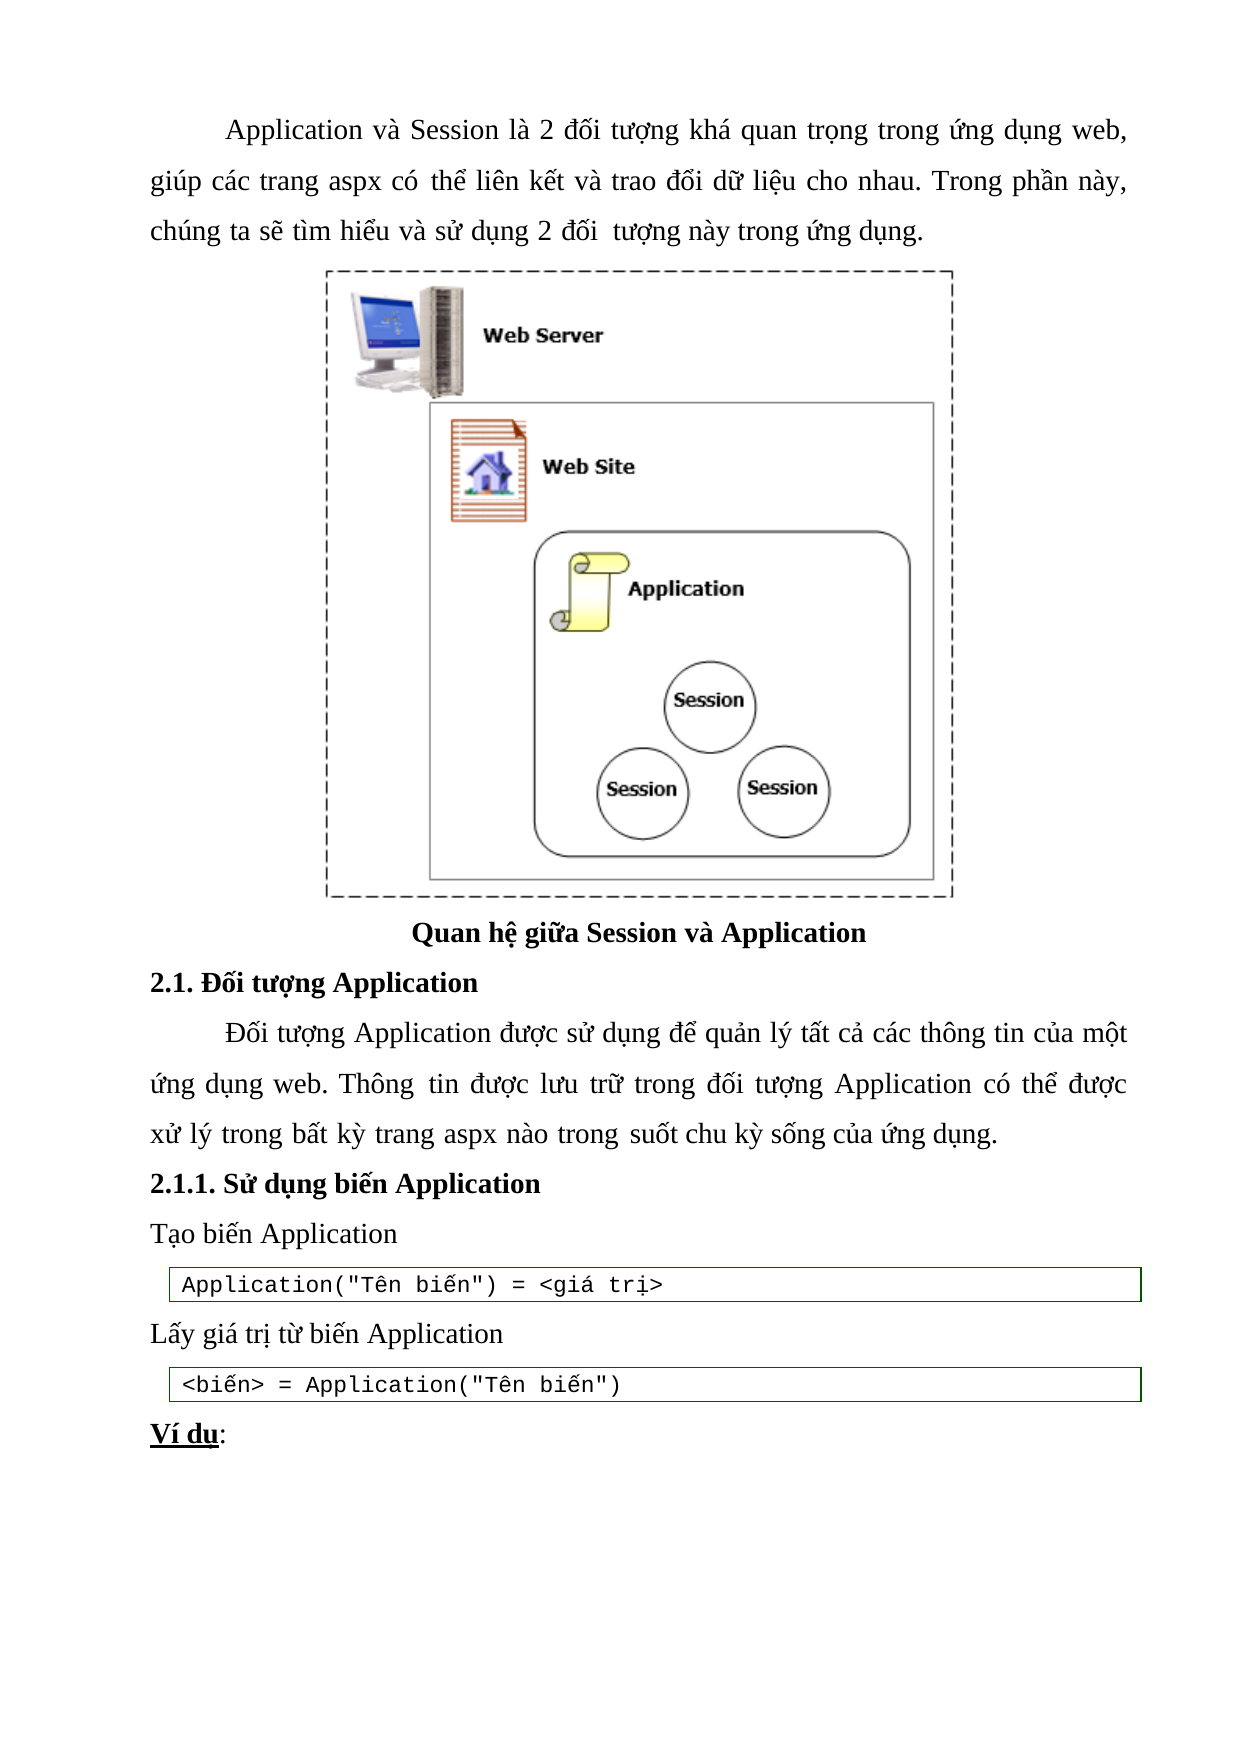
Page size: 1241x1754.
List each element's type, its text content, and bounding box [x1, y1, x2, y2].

subtitle Quan hệ giữa Session và Application [150, 915, 1128, 948]
list Đối tượng Application [150, 965, 1128, 999]
subtitle Sử dụng biến Application [150, 1166, 1128, 1200]
text Application và Session là 2 đối tượng khá quan trọng trong ứng dụng web, giúp các trang aspx có thể liên kết và trao đổi dữ liệu cho nhau. Trong phần này, chúng ta sẽ tìm hiểu và sử dụng 2 đối tượng này trong ứng dụng. [150, 112, 1128, 247]
text Đối tượng Application được sử dụng để quản lý tất cả các thông tin của một ứng dụng web. Thông tin được lưu trữ trong đối tượng Application có thể được xử lý trong bất kỳ trang aspx nào trong suốt chu kỳ sống của ứng dụng. [150, 1015, 1128, 1149]
picture [320, 263, 958, 901]
subtitle Ví dụ: [150, 1416, 1128, 1449]
text Tạo biến Application [150, 1217, 1128, 1250]
text Lấy giá trị từ biến Application [150, 1316, 1128, 1350]
